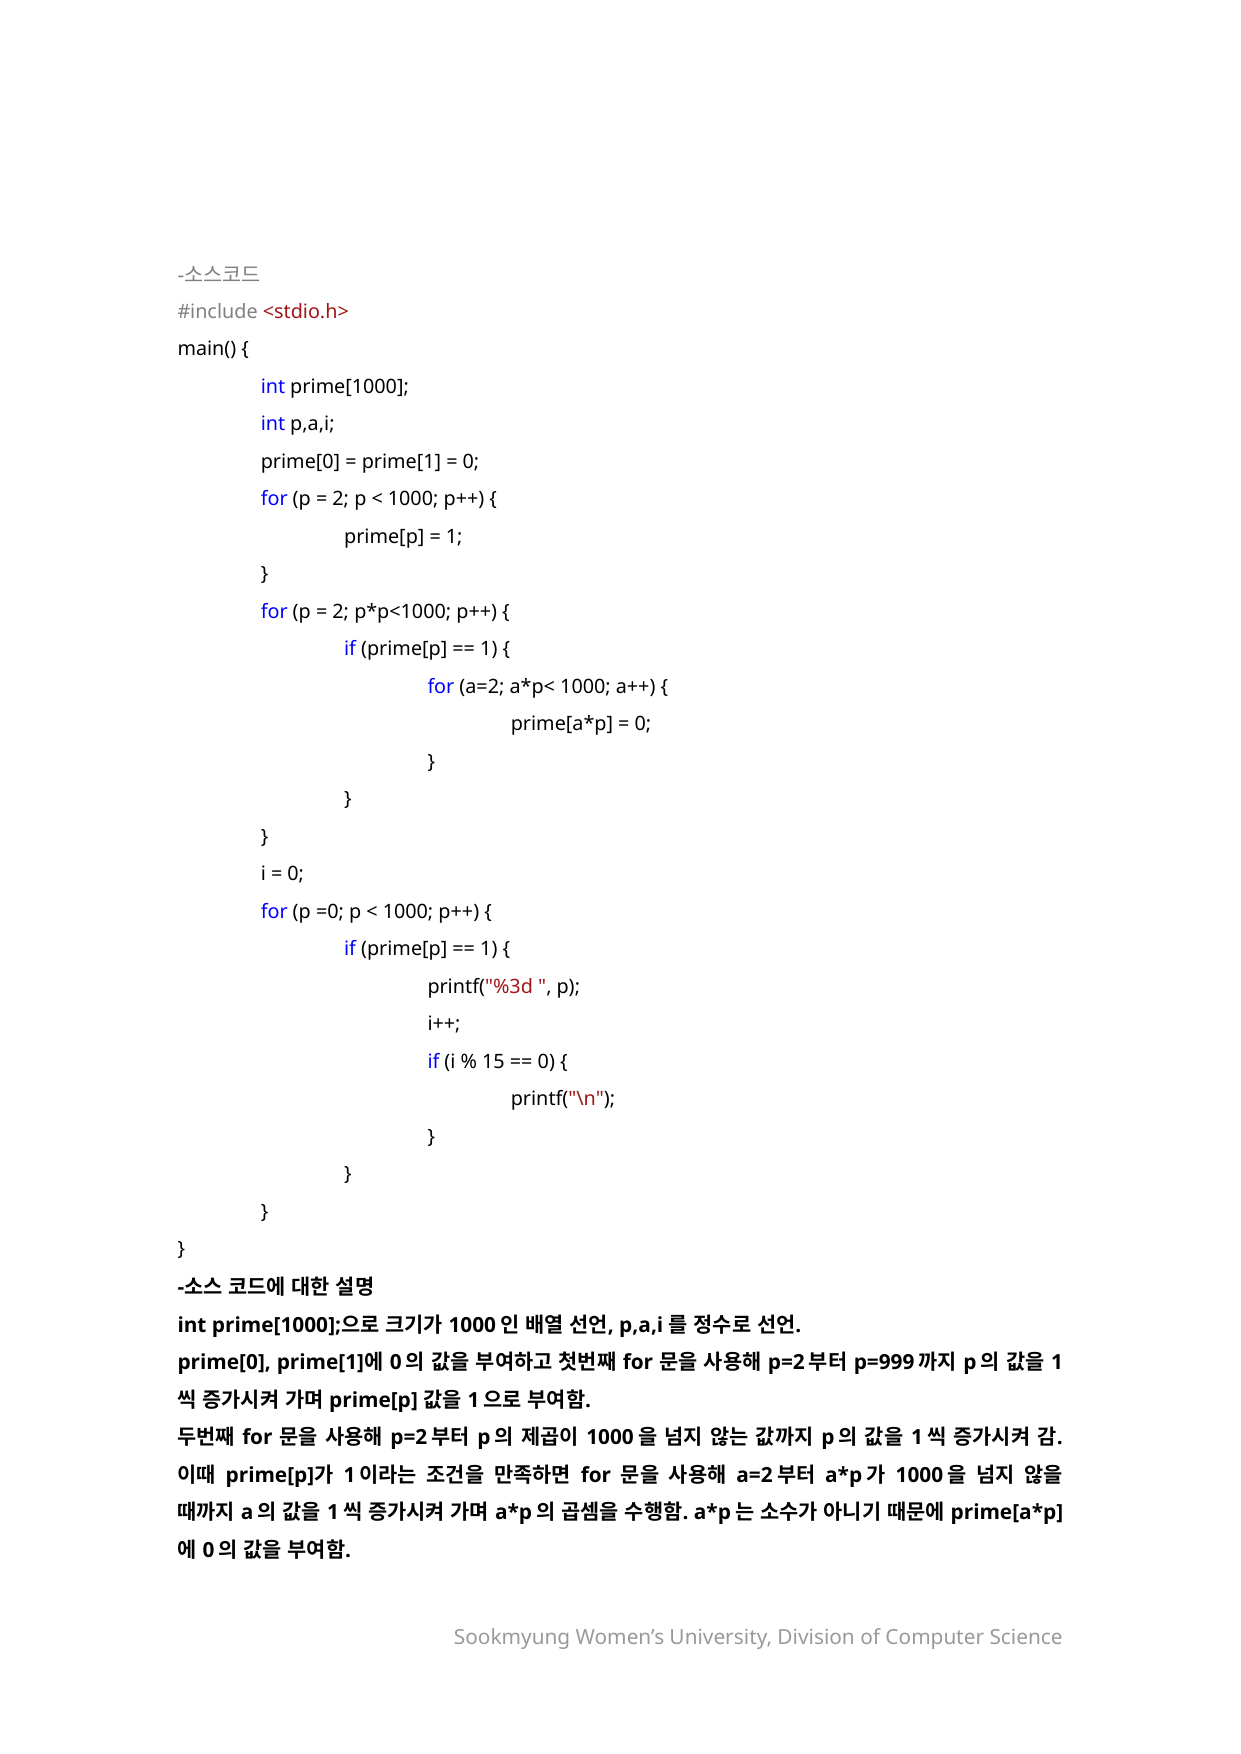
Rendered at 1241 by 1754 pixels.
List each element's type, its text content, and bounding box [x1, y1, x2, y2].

text prime[a*p] = 0; [177, 704, 1063, 742]
text } [177, 1117, 1063, 1154]
text -소스코드 [177, 254, 1063, 292]
text for (p = 2; p*p<1000; p++) { [177, 592, 1063, 629]
text main() { [177, 329, 1063, 367]
text printf("\n"); [177, 1079, 1063, 1117]
text prime[p] = 1; [177, 517, 1063, 554]
text if (prime[p] == 1) { [177, 629, 1063, 667]
text } [177, 554, 1063, 592]
text int prime[1000];으로 크기가 1000인 배열 선언, p,a,i 를 정수로 선언. [177, 1304, 1063, 1342]
text 두번째 for 문을 사용해 p=2부터 p의 제곱이 1000을 넘지 않는 값까지 p의 값을 1씩 증가시켜 감. 이때 prime[p]가 1이라는 조건을 만족하면 for 문을 사용해 a=2부터 a*p가 1000을 넘지 않을 때까지 a의 값을 1씩 증가시켜 가며 a*p의 곱셈을 수행함. a*p는 소수가 아니기 때문에 prime[a*p]에 0의 값을 부여함. [177, 1417, 1063, 1567]
text i++; [177, 1004, 1063, 1042]
text } [177, 1154, 1063, 1192]
text i = 0; [177, 854, 1063, 892]
text int prime[1000]; [177, 367, 1063, 404]
text for (p =0; p < 1000; p++) { [177, 892, 1063, 929]
text for (p = 2; p < 1000; p++) { [177, 479, 1063, 517]
text } [177, 1192, 1063, 1229]
text int p,a,i; [177, 404, 1063, 442]
text if (i % 15 == 0) { [177, 1042, 1063, 1079]
text for (a=2; a*p< 1000; a++) { [177, 667, 1063, 704]
text prime[0], prime[1]에 0의 값을 부여하고 첫번째 for 문을 사용해 p=2부터 p=999까지 p의 값을 1씩 증가시켜 가며 prime[p] 값을 1으로 부여함. [177, 1342, 1063, 1417]
text #include <stdio.h> [177, 292, 1063, 329]
text -소스 코드에 대한 설명 [177, 1267, 1063, 1304]
text } [177, 742, 1063, 779]
text } [177, 817, 1063, 854]
text prime[0] = prime[1] = 0; [177, 442, 1063, 479]
text } [177, 1229, 1063, 1267]
text printf("%3d ", p); [177, 967, 1063, 1004]
text if (prime[p] == 1) { [177, 929, 1063, 967]
text } [177, 779, 1063, 817]
